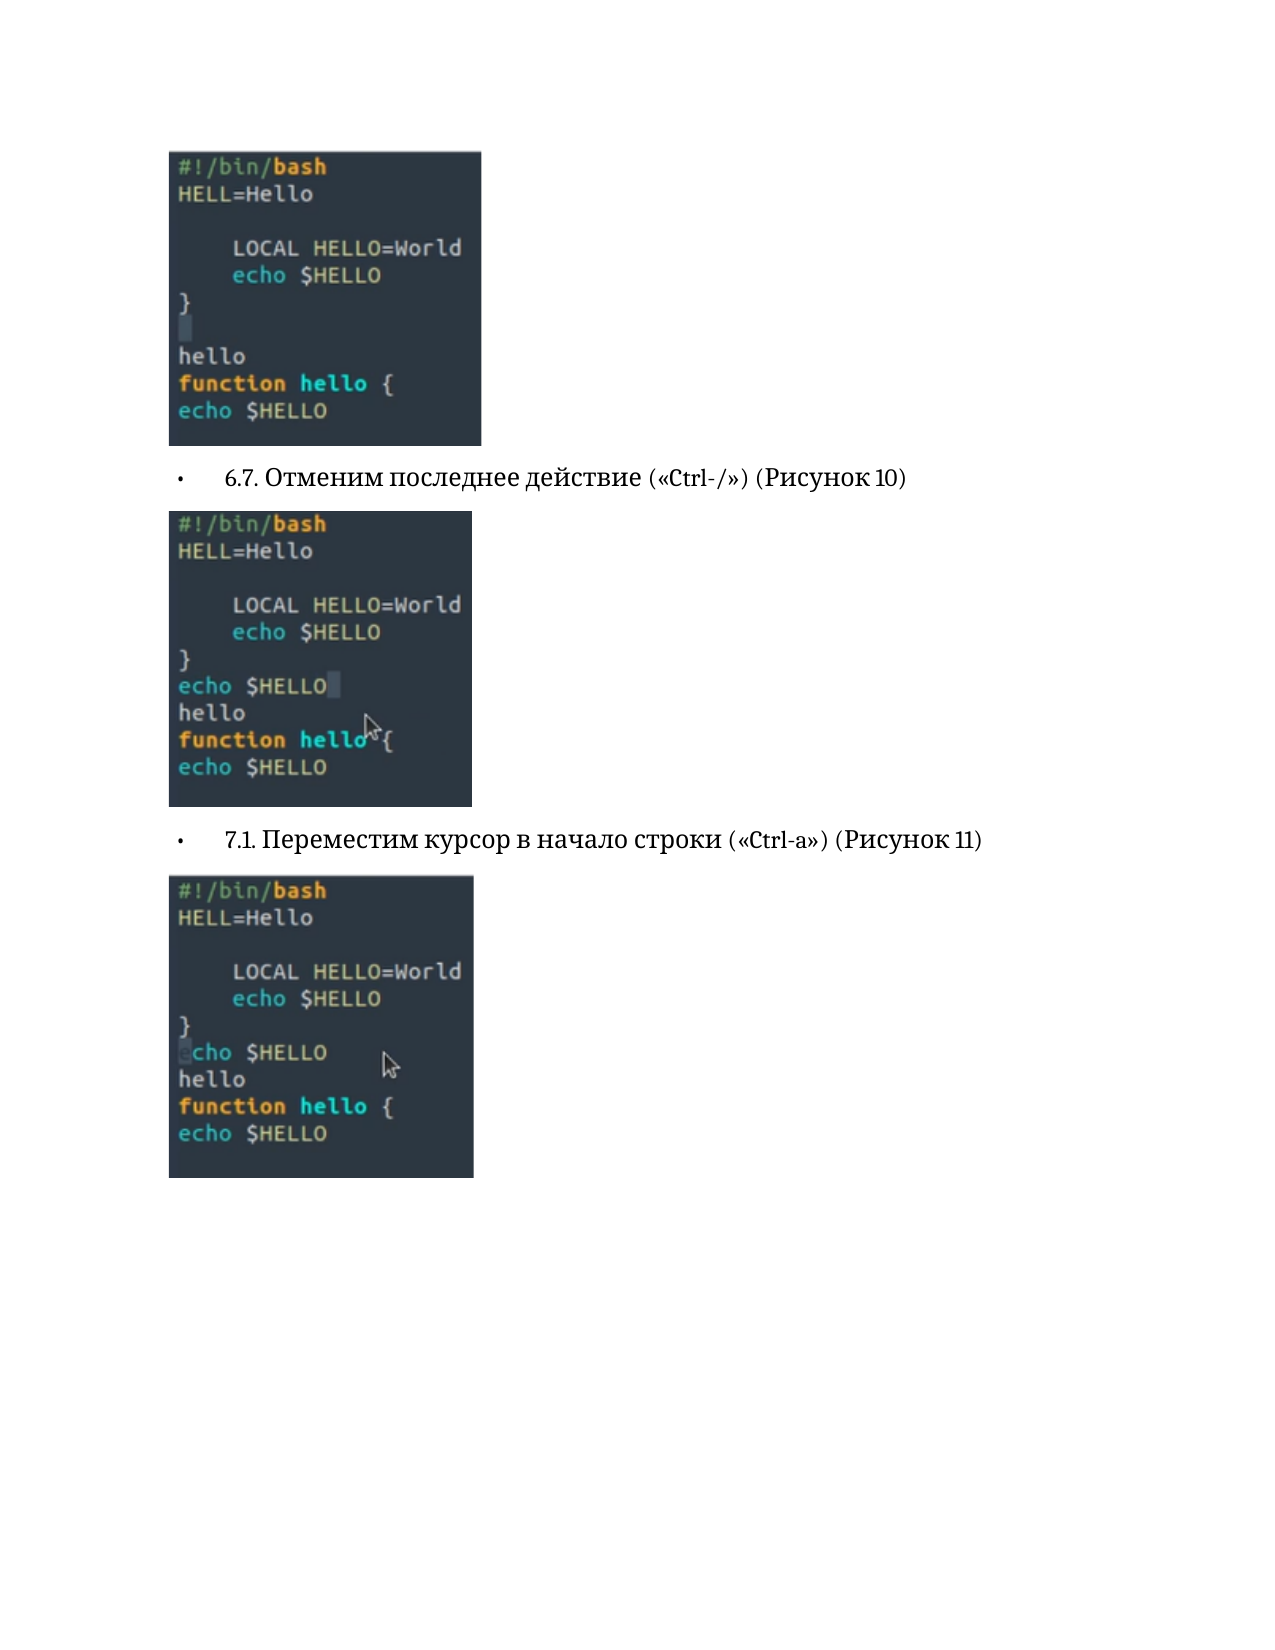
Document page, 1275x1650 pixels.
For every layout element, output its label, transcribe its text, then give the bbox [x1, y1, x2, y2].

list 7.1. Переместим курсор в начало строки («Ctrl-a») (Рисунок 11) [175, 826, 1125, 854]
list 6.7. Отменим последнее действие («Ctrl-/») (Рисунок 10) [175, 464, 1125, 493]
picture [168, 511, 472, 807]
picture [168, 150, 482, 446]
picture [168, 873, 474, 1178]
